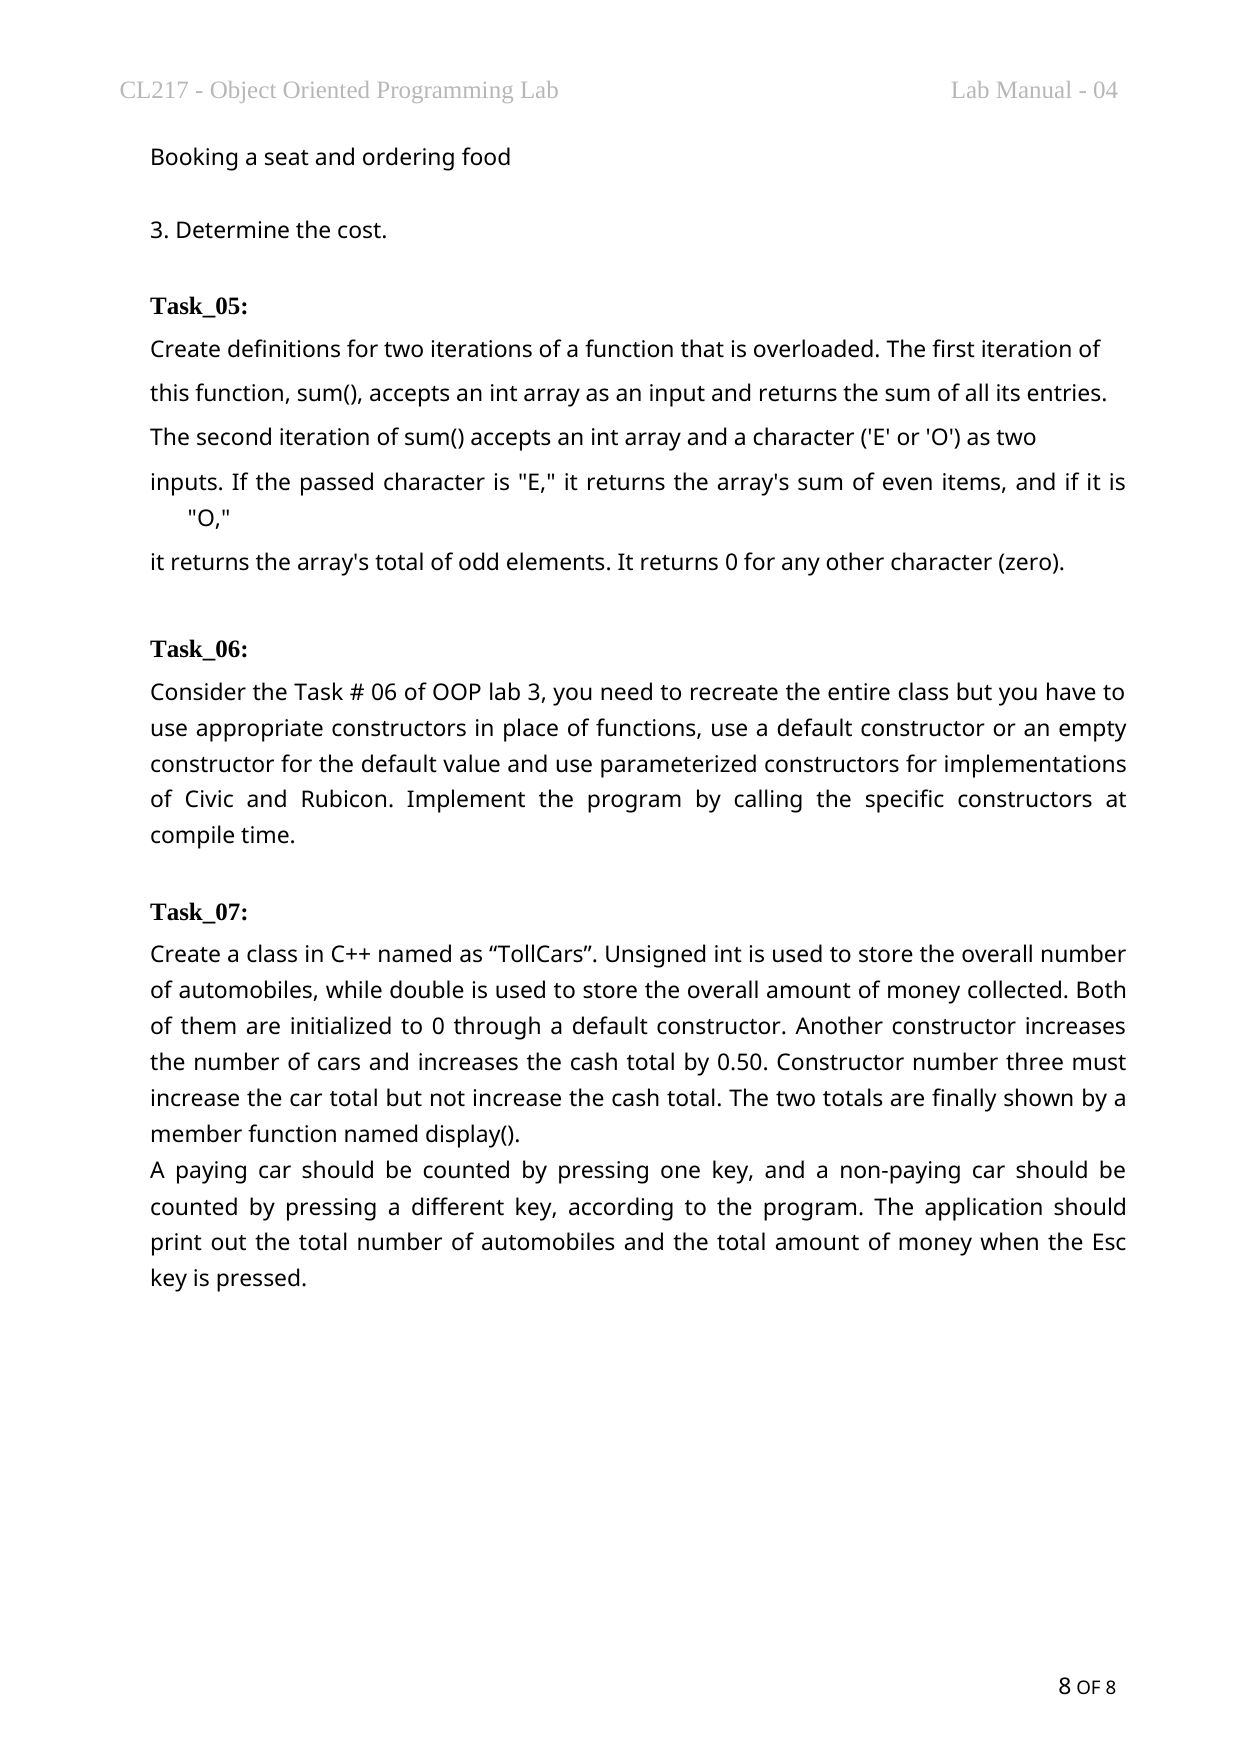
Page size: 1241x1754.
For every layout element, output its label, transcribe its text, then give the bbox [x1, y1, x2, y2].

text Create definitions for two iterations of a function that is overloaded. The first iteration of [150, 333, 1128, 364]
text A paying car should be counted by pressing one key, and a non-paying car should be counted by pressing a different key, according to the program. The application should print out the total number of automobiles and the total amount of money when the Esc key is pressed. [150, 1154, 1128, 1293]
text Create a class in C++ named as “TollCars”. Unsigned int is used to store the overall number of automobiles, while double is used to store the overall amount of money collected. Both of them are initialized to 0 through a default constructor. Another constructor increases the number of cars and increases the cash total by 0.50. Constructor number three must increase the car total but not increase the cash total. The two totals are finally shown by a member function named display(). [150, 938, 1128, 1149]
text Task_06: [150, 634, 1128, 663]
text Task_07: [150, 897, 1128, 926]
text The second iteration of sum() accepts an int array and a character ('E' or 'O') as two [150, 421, 1128, 452]
text Task_05: [150, 291, 1128, 320]
text Booking a seat and ordering food [150, 141, 1128, 172]
text this function, sum(), accepts an int array as an input and returns the sum of all its entries. [150, 377, 1128, 408]
text it returns the array's total of odd elements. It returns 0 for any other character (zero). [112, 546, 1128, 577]
text inputs. If the passed character is "E," it returns the array's sum of even items, and if it is "O," [150, 466, 1128, 533]
text 3. Determine the cost. [150, 214, 1128, 245]
text Consider the Task # 06 of OOP lab 3, you need to recreate the entire class but you have to use appropriate constructors in place of functions, use a default constructor or an empty constructor for the default value and use parameterized constructors for implementations of Civic and Rubicon. Implement the program by calling the specific constructors at compile time. [150, 676, 1128, 851]
